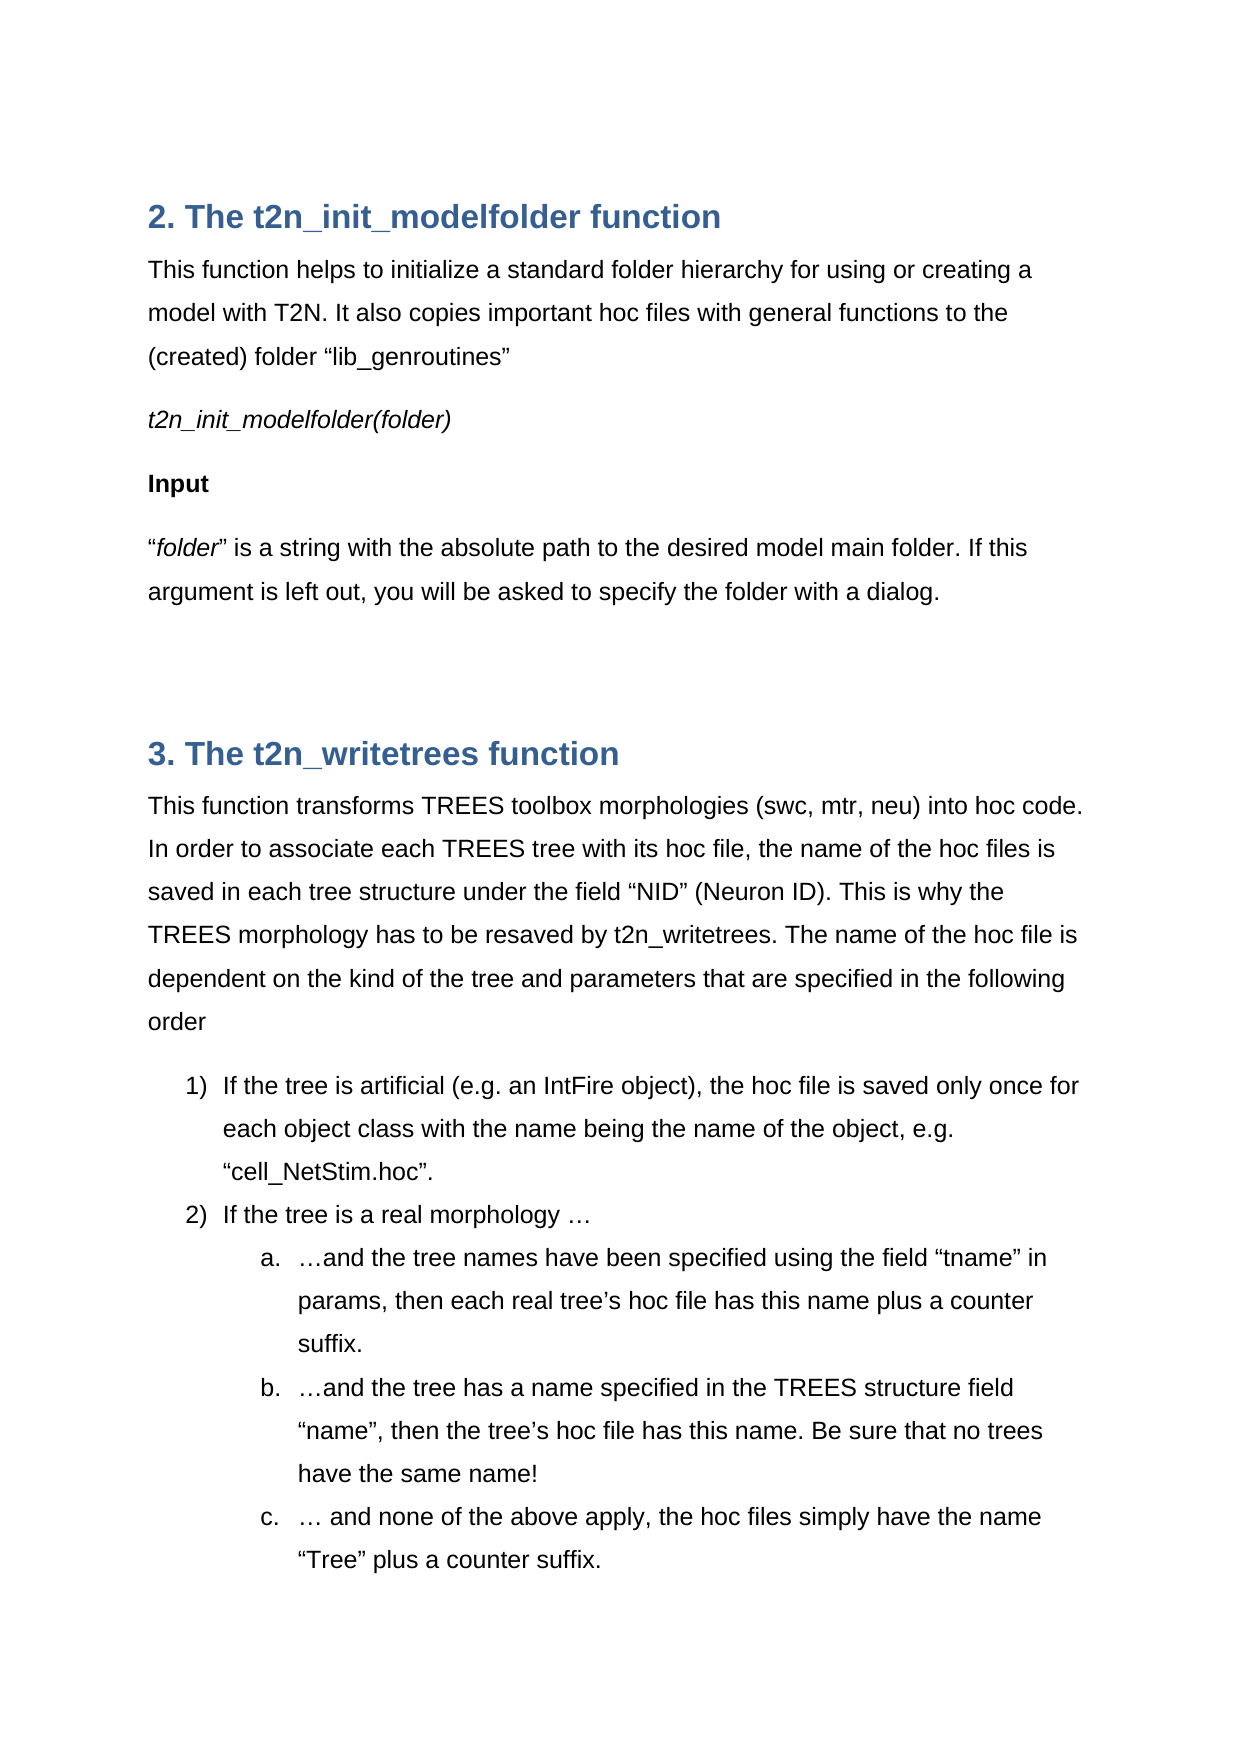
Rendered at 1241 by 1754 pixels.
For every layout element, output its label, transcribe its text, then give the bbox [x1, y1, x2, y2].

subtitle 3. The t2n_writetrees function [148, 733, 1093, 772]
text This function transforms TREES toolbox morphologies (swc, mtr, neu) into hoc code. In order to associate each TREES tree with its hoc file, the name of the hoc files is saved in each tree structure under the field “NID” (Neuron ID). This is why the TREES morphology has to be resaved by t2n_writetrees. The name of the hoc file is dependent on the kind of the tree and parameters that are specified in the following order [148, 791, 1093, 1036]
text “folder” is a string with the absolute path to the desired model main folder. If this argument is left out, you will be asked to specify the folder with a dialog. [148, 533, 1093, 605]
list If the tree is a real morphology … [185, 1200, 1093, 1229]
list …and the tree has a name specified in the TREES structure field “name”, then the tree’s hoc file has this name. Be sure that no trees have the same name! [260, 1373, 1093, 1488]
text Input [148, 469, 1093, 498]
subtitle 2. The t2n_init_modelfolder function [148, 198, 1093, 236]
list …and the tree names have been specified using the field “tname” in params, then each real tree’s hoc file has this name plus a counter suffix. [260, 1243, 1093, 1358]
text This function helps to initialize a standard folder hierarchy for using or creating a model with T2N. It also copies important hoc files with general functions to the (created) folder “lib_genroutines” [148, 255, 1093, 370]
text t2n_init_modelfolder(folder) [148, 405, 1093, 434]
list If the tree is artificial (e.g. an IntFire object), the hoc file is saved only once for each object class with the name being the name of the object, e.g. “cell_NetStim.hoc”. [185, 1071, 1093, 1186]
list … and none of the above apply, the hoc files simply have the name “Tree” plus a counter suffix. [260, 1502, 1093, 1574]
